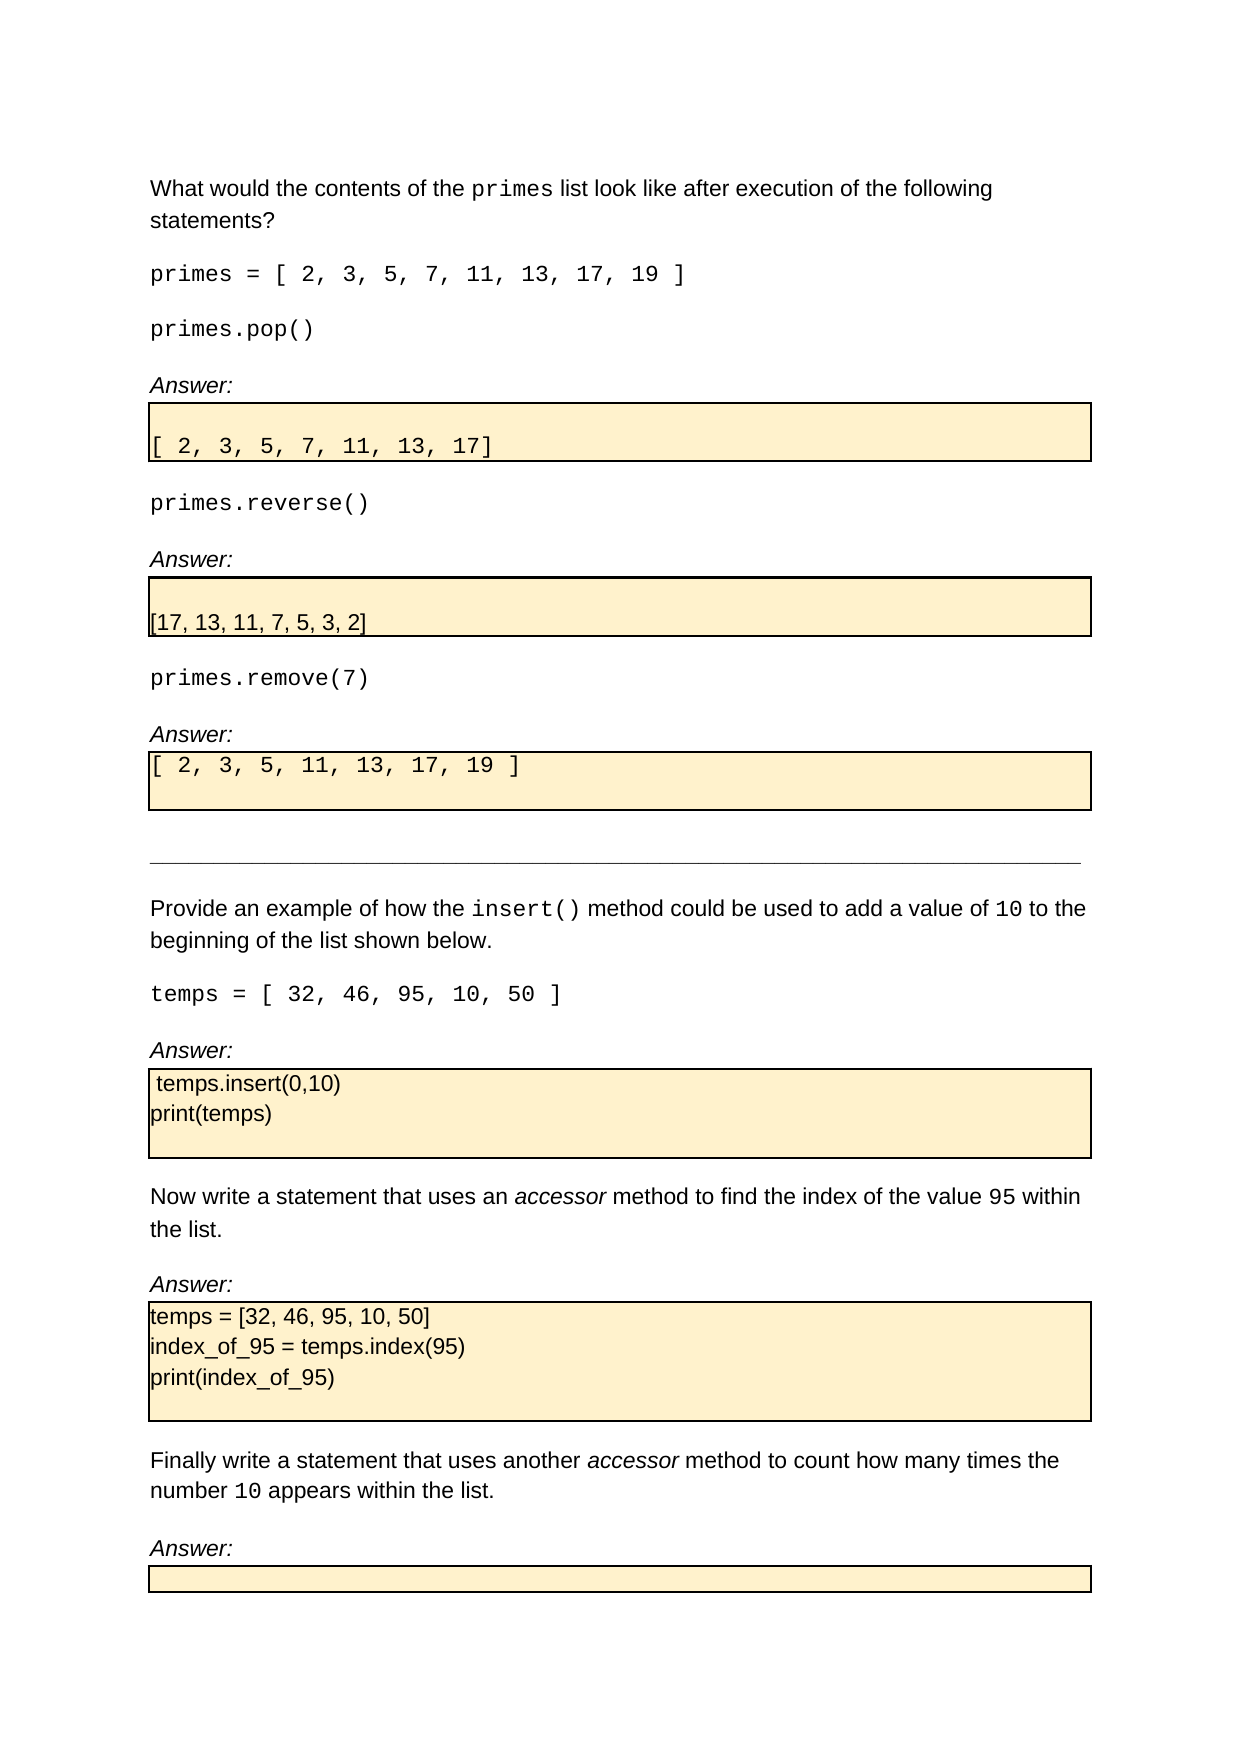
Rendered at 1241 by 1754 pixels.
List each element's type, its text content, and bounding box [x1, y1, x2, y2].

text Answer: [150, 1037, 1090, 1064]
text temps = [32, 46, 95, 10, 50] [150, 1303, 1090, 1329]
text print(index_of_95) [150, 1361, 1090, 1390]
text _________________________________________________________________________ [150, 840, 1090, 866]
text [17, 13, 11, 7, 5, 3, 2] [150, 607, 1090, 635]
text temps.insert(0,10) [150, 1070, 1090, 1096]
text index_of_95 = temps.index(95) [150, 1331, 1090, 1359]
text print(temps) [150, 1098, 1090, 1126]
text primes.reverse() [150, 491, 1090, 517]
text Answer: [150, 1534, 1090, 1561]
text Now write a statement that uses an accessor method to find the index of the value 95 within the list. [150, 1183, 1090, 1242]
text Answer: [150, 372, 1090, 398]
text Provide an example of how the insert() method could be used to add a value of 10 to the beginning of the list shown below. [150, 895, 1090, 954]
text Answer: [150, 721, 1090, 747]
text primes = [ 2, 3, 5, 7, 11, 13, 17, 19 ] [150, 262, 1090, 288]
text [ 2, 3, 5, 11, 13, 17, 19 ] [150, 753, 1090, 779]
text primes.remove(7) [150, 666, 1090, 692]
text [ 2, 3, 5, 7, 11, 13, 17] [150, 432, 1090, 460]
text Answer: [150, 1271, 1090, 1297]
text primes.pop() [150, 317, 1090, 343]
text Finally write a statement that uses another accessor method to count how many times the number 10 appears within the list. [150, 1447, 1090, 1505]
text temps = [ 32, 46, 95, 10, 50 ] [150, 983, 1090, 1009]
text What would the contents of the primes list look like after execution of the following statements? [150, 175, 1090, 233]
text Answer: [150, 546, 1090, 572]
